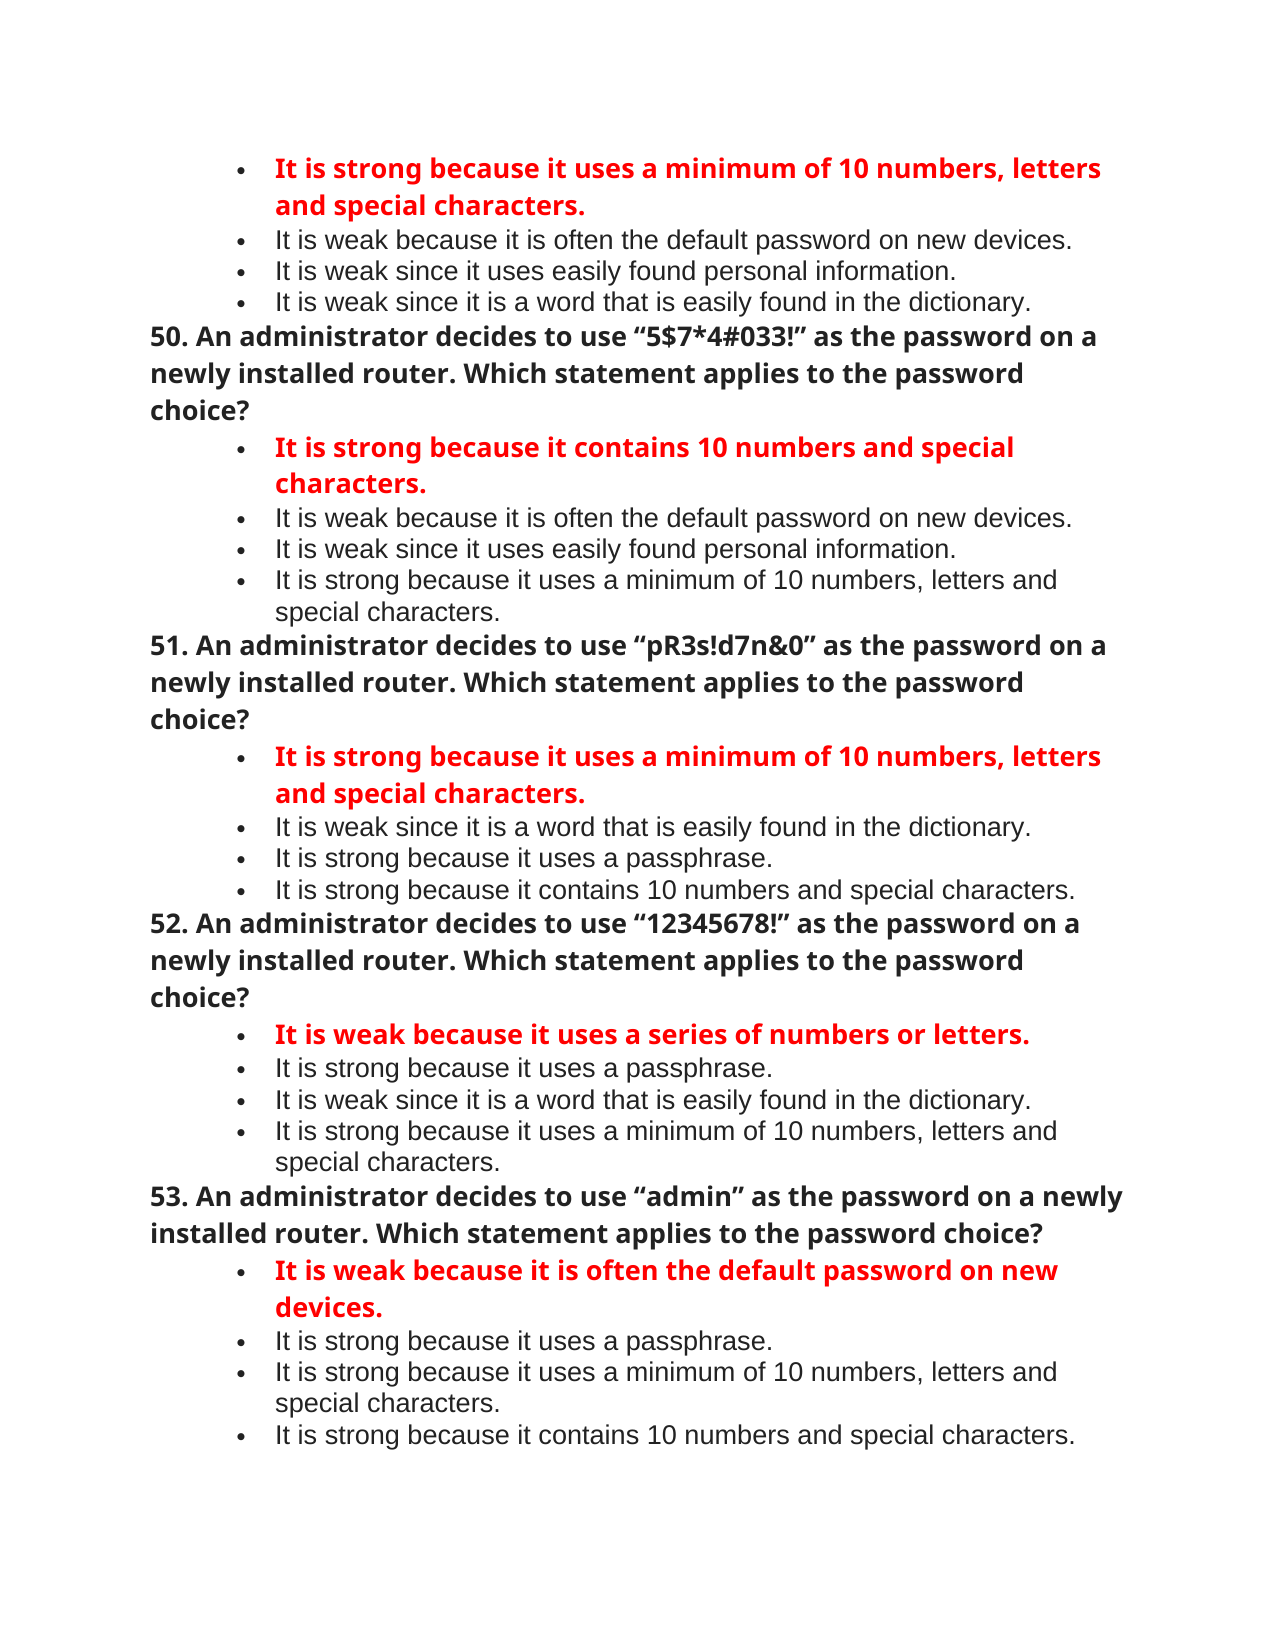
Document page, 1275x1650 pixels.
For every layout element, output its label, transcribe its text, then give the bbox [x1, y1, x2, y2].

list It is strong because it uses a passphrase. [237, 1325, 1125, 1356]
list It is strong because it uses a passphrase. [237, 1052, 1125, 1084]
list It is strong because it contains 10 numbers and special characters. [237, 874, 1125, 905]
list It is strong because it uses a minimum of 10 numbers, letters and special characters. [237, 737, 1125, 811]
list It is strong because it contains 10 numbers and special characters. [237, 1419, 1125, 1450]
text 51. An administrator decides to use “pR3s!d7n&0” as the password on a newly installed router. Which statement applies to the password choice? [150, 627, 1125, 737]
list It is weak since it is a word that is easily found in the dictionary. [237, 811, 1125, 842]
text 53. An administrator decides to use “admin” as the password on a newly installed router. Which statement applies to the password choice? [150, 1177, 1125, 1251]
list It is weak since it is a word that is easily found in the dictionary. [237, 286, 1125, 317]
list It is weak because it is often the default password on new devices. [237, 224, 1125, 255]
list It is strong because it contains 10 numbers and special characters. [237, 428, 1125, 502]
list It is weak because it uses a series of numbers or letters. [237, 1016, 1125, 1052]
list It is weak because it is often the default password on new devices. [237, 502, 1125, 533]
list It is strong because it uses a minimum of 10 numbers, letters and special characters. [237, 1115, 1125, 1177]
list It is strong because it uses a minimum of 10 numbers, letters and special characters. [237, 564, 1125, 627]
text 52. An administrator decides to use “12345678!” as the password on a newly installed router. Which statement applies to the password choice? [150, 905, 1125, 1016]
list It is strong because it uses a passphrase. [237, 842, 1125, 874]
list It is strong because it uses a minimum of 10 numbers, letters and special characters. [237, 1356, 1125, 1419]
list It is weak because it is often the default password on new devices. [237, 1251, 1125, 1325]
list It is strong because it uses a minimum of 10 numbers, letters and special characters. [237, 150, 1125, 224]
text 50. An administrator decides to use “5$7*4#033!” as the password on a newly installed router. Which statement applies to the password choice? [150, 317, 1125, 428]
list It is weak since it uses easily found personal information. [237, 533, 1125, 564]
list It is weak since it is a word that is easily found in the dictionary. [237, 1084, 1125, 1115]
list It is weak since it uses easily found personal information. [237, 255, 1125, 286]
